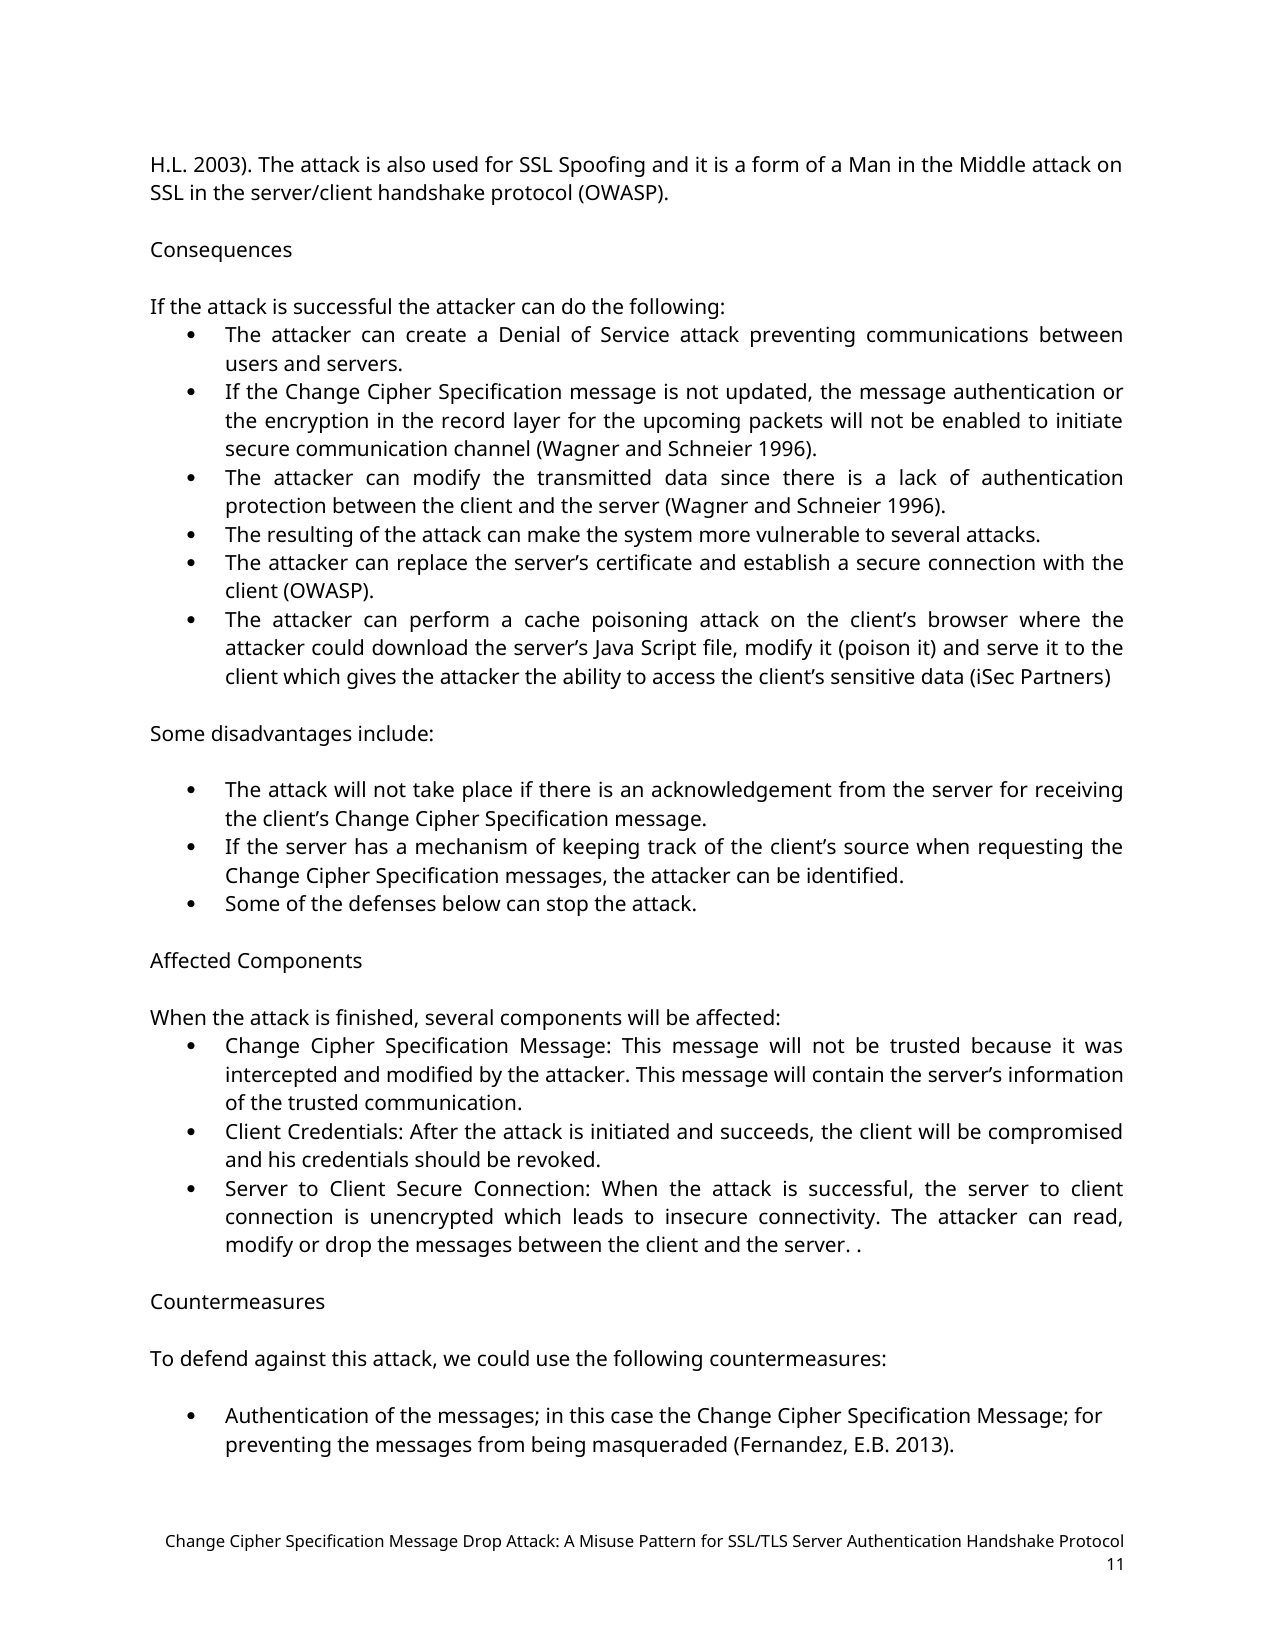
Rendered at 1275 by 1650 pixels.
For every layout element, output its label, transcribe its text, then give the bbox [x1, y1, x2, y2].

text To defend against this attack, we could use the following countermeasures: [150, 1344, 1125, 1373]
list The attack will not take place if there is an acknowledgement from the server for receiving the client’s Change Cipher Specification message. [187, 776, 1125, 832]
list The attacker can replace the server’s certificate and establish a secure connection with the client (OWASP). [187, 548, 1125, 605]
list The attacker can modify the transmitted data since there is a lack of authentication protection between the client and the server (Wagner and Schneier 1996). [187, 463, 1125, 520]
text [150, 150, 1125, 207]
text Affected Components [150, 946, 1125, 975]
list If the Change Cipher Specification message is not updated, the message authentication or the encryption in the record layer for the upcoming packets will not be enabled to initiate secure communication channel (Wagner and Schneier 1996). [187, 377, 1125, 463]
list Change Cipher Specification Message: This message will not be trusted because it was intercepted and modified by the attacker. This message will contain the server’s information of the trusted communication. [187, 1032, 1125, 1117]
list Client Credentials: After the attack is initiated and succeeds, the client will be compromised and his credentials should be revoked. [187, 1117, 1125, 1174]
list The resulting of the attack can make the system more vulnerable to several attacks. [187, 520, 1125, 548]
list The attacker can create a Denial of Service attack preventing communications between users and servers. [187, 321, 1125, 377]
text If the attack is successful the attacker can do the following: [150, 292, 1125, 321]
list Some of the defenses below can stop the attack. [187, 889, 1125, 918]
list The attacker can perform a cache poisoning attack on the client’s browser where the attacker could download the server’s Java Script file, modify it (poison it) and serve it to the client which gives the attacker the ability to access the client’s sensitive data (iSec Partners) [187, 605, 1125, 690]
text Some disadvantages include: [150, 719, 1125, 747]
list Server to Client Secure Connection: When the attack is successful, the server to client connection is unencrypted which leads to insecure connectivity. The attacker can read, modify or drop the messages between the client and the server. . [187, 1174, 1125, 1259]
text Countermeasures [150, 1287, 1125, 1316]
list If the server has a mechanism of keeping track of the client’s source when requesting the Change Cipher Specification messages, the attacker can be identified. [187, 832, 1125, 889]
list Authentication of the messages; in this case the Change Cipher Specification Message; for preventing the messages from being masqueraded (Fernandez, E.B. 2013). [187, 1401, 1125, 1458]
text When the attack is finished, several components will be affected: [150, 1003, 1125, 1032]
text Consequences [150, 235, 1125, 264]
